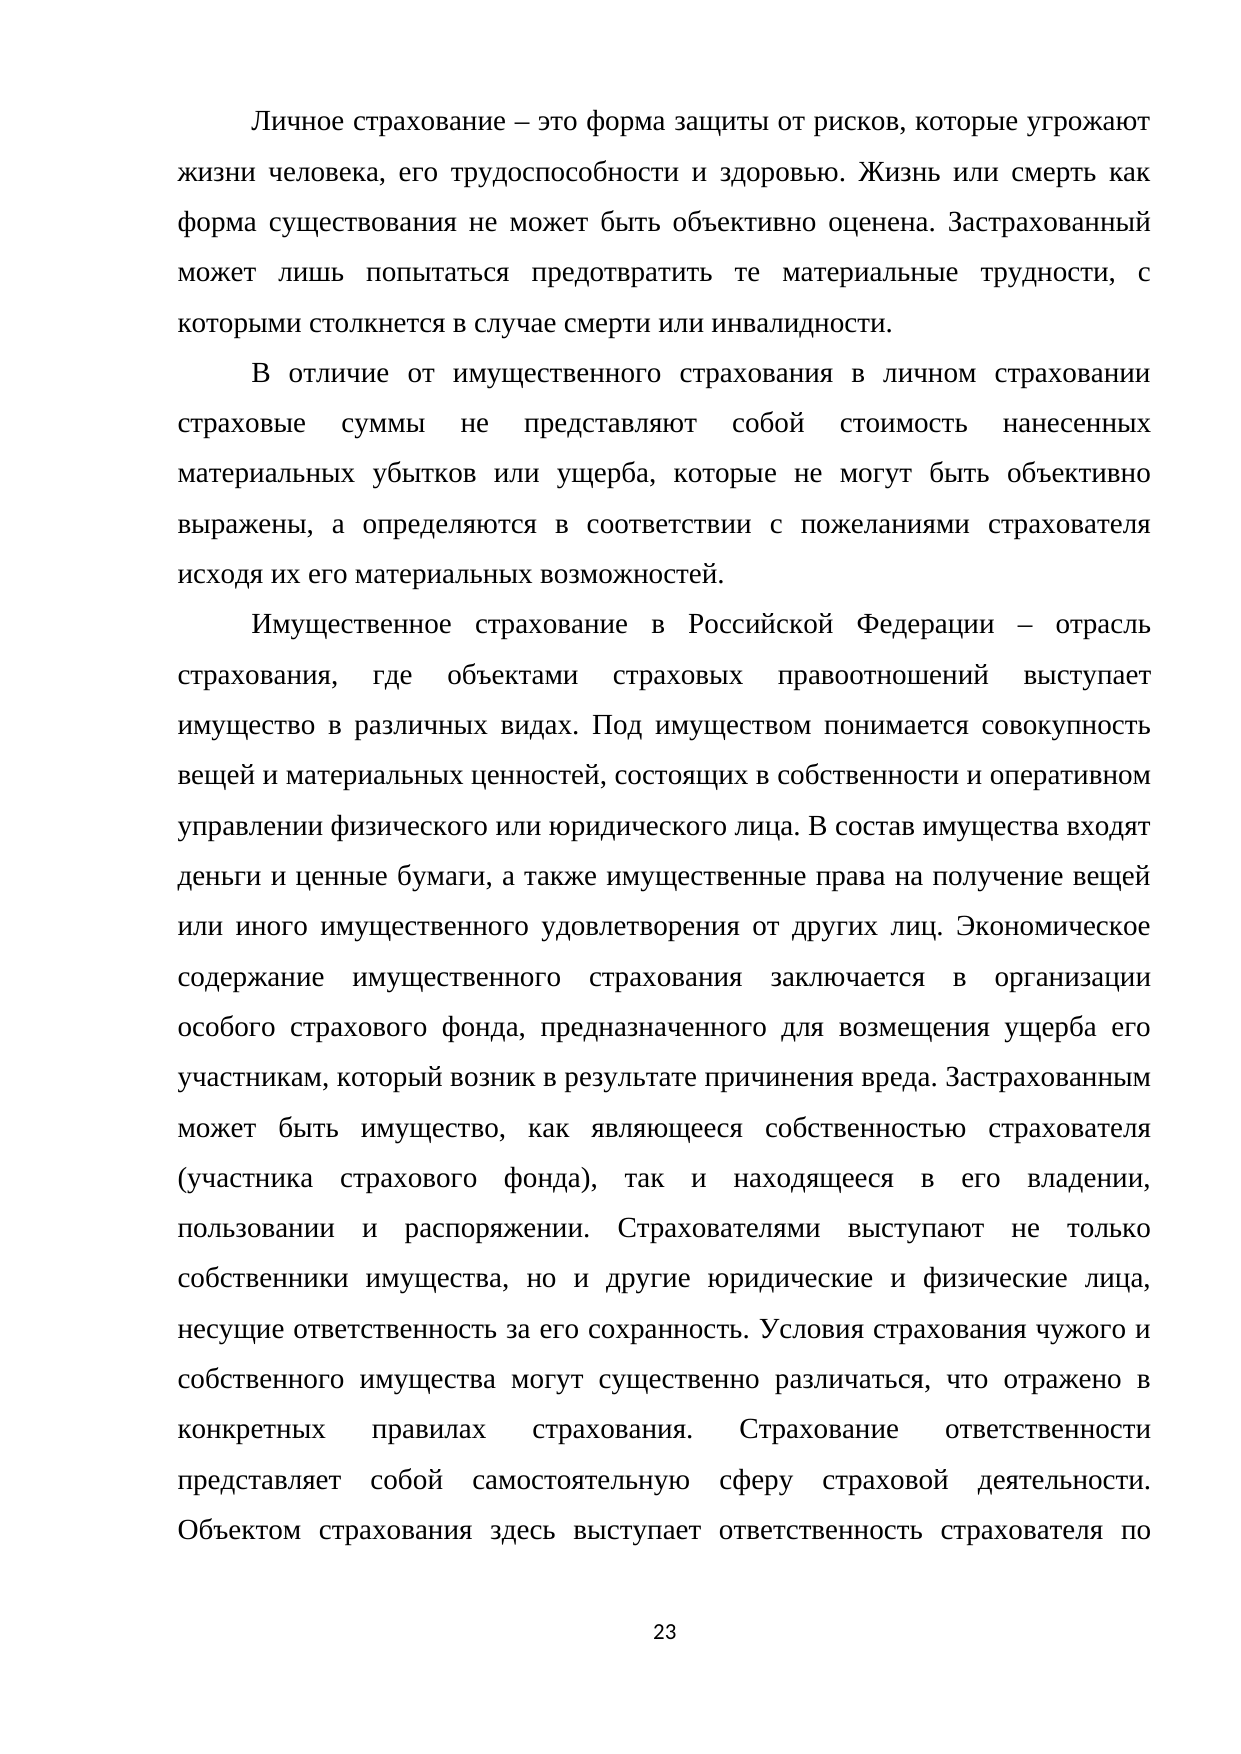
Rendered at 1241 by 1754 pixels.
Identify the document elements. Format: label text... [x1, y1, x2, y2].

text Личное страхование – это форма защиты от рисков, которые угрожают жизни человека, его трудоспособности и здоровью. Жизнь или смерть как форма существования не может быть объективно оценена. Застрахованный может лишь попытаться предотвратить те материальные трудности, с которыми столкнется в случае смерти или инвалидности. [177, 103, 1152, 338]
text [177, 607, 1152, 1546]
text В отличие от имущественного страхования в личном страховании страховые суммы не представляют собой стоимость нанесенных материальных убытков или ущерба, которые не могут быть объективно выражены, а определяются в соответствии с пожеланиями страхователя исходя их его материальных возможностей. [177, 355, 1152, 590]
